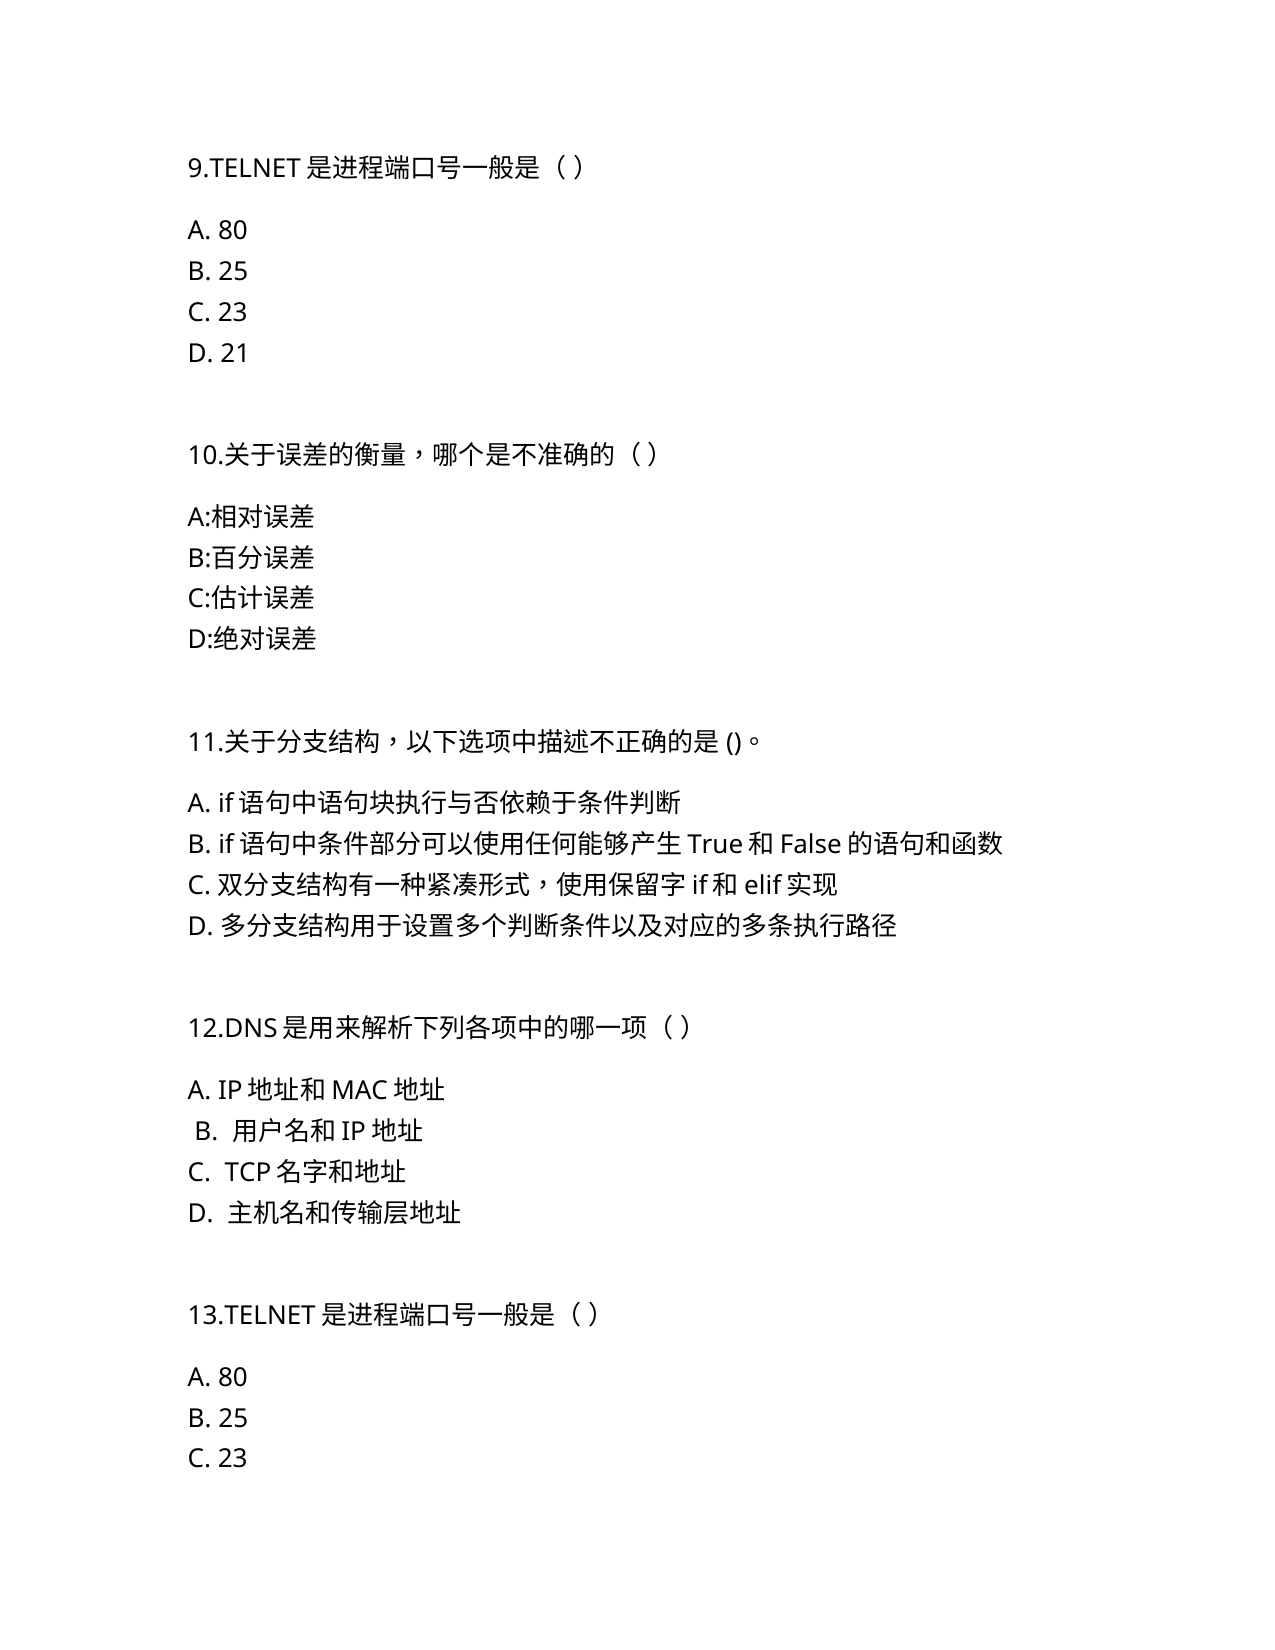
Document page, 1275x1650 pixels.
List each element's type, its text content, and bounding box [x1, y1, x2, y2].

text A. 80 B. 25 C. 23 D. 21 [187, 212, 1087, 411]
text A. IP地址和MAC地址 B. 用户名和IP地址 C. TCP名字和地址 D. 主机名和传输层地址 [187, 1072, 1087, 1271]
text A:相对误差 B:百分误差 C:估计误差 D:绝对误差 [187, 498, 1087, 697]
text 10.关于误差的衡量，哪个是不准确的（ ） [187, 437, 1087, 472]
text 12.DNS是用来解析下列各项中的哪一项（ ） [187, 1010, 1087, 1046]
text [187, 1358, 1087, 1476]
text 11.关于分支结构，以下选项中描述不正确的是 ()。 [187, 723, 1087, 759]
text 13.TELNET是进程端口号一般是（ ） [187, 1297, 1087, 1332]
text 9.TELNET是进程端口号一般是（ ） [187, 150, 1087, 186]
text A. if语句中语句块执行与否依赖于条件判断 B. if语句中条件部分可以使用任何能够产生True和False的语句和函数 C. 双分支结构有一种紧凑形式，使用保留字if和elif实现 D. 多分支结构用于设置多个判断条件以及对应的多条执行路径 [187, 785, 1087, 984]
